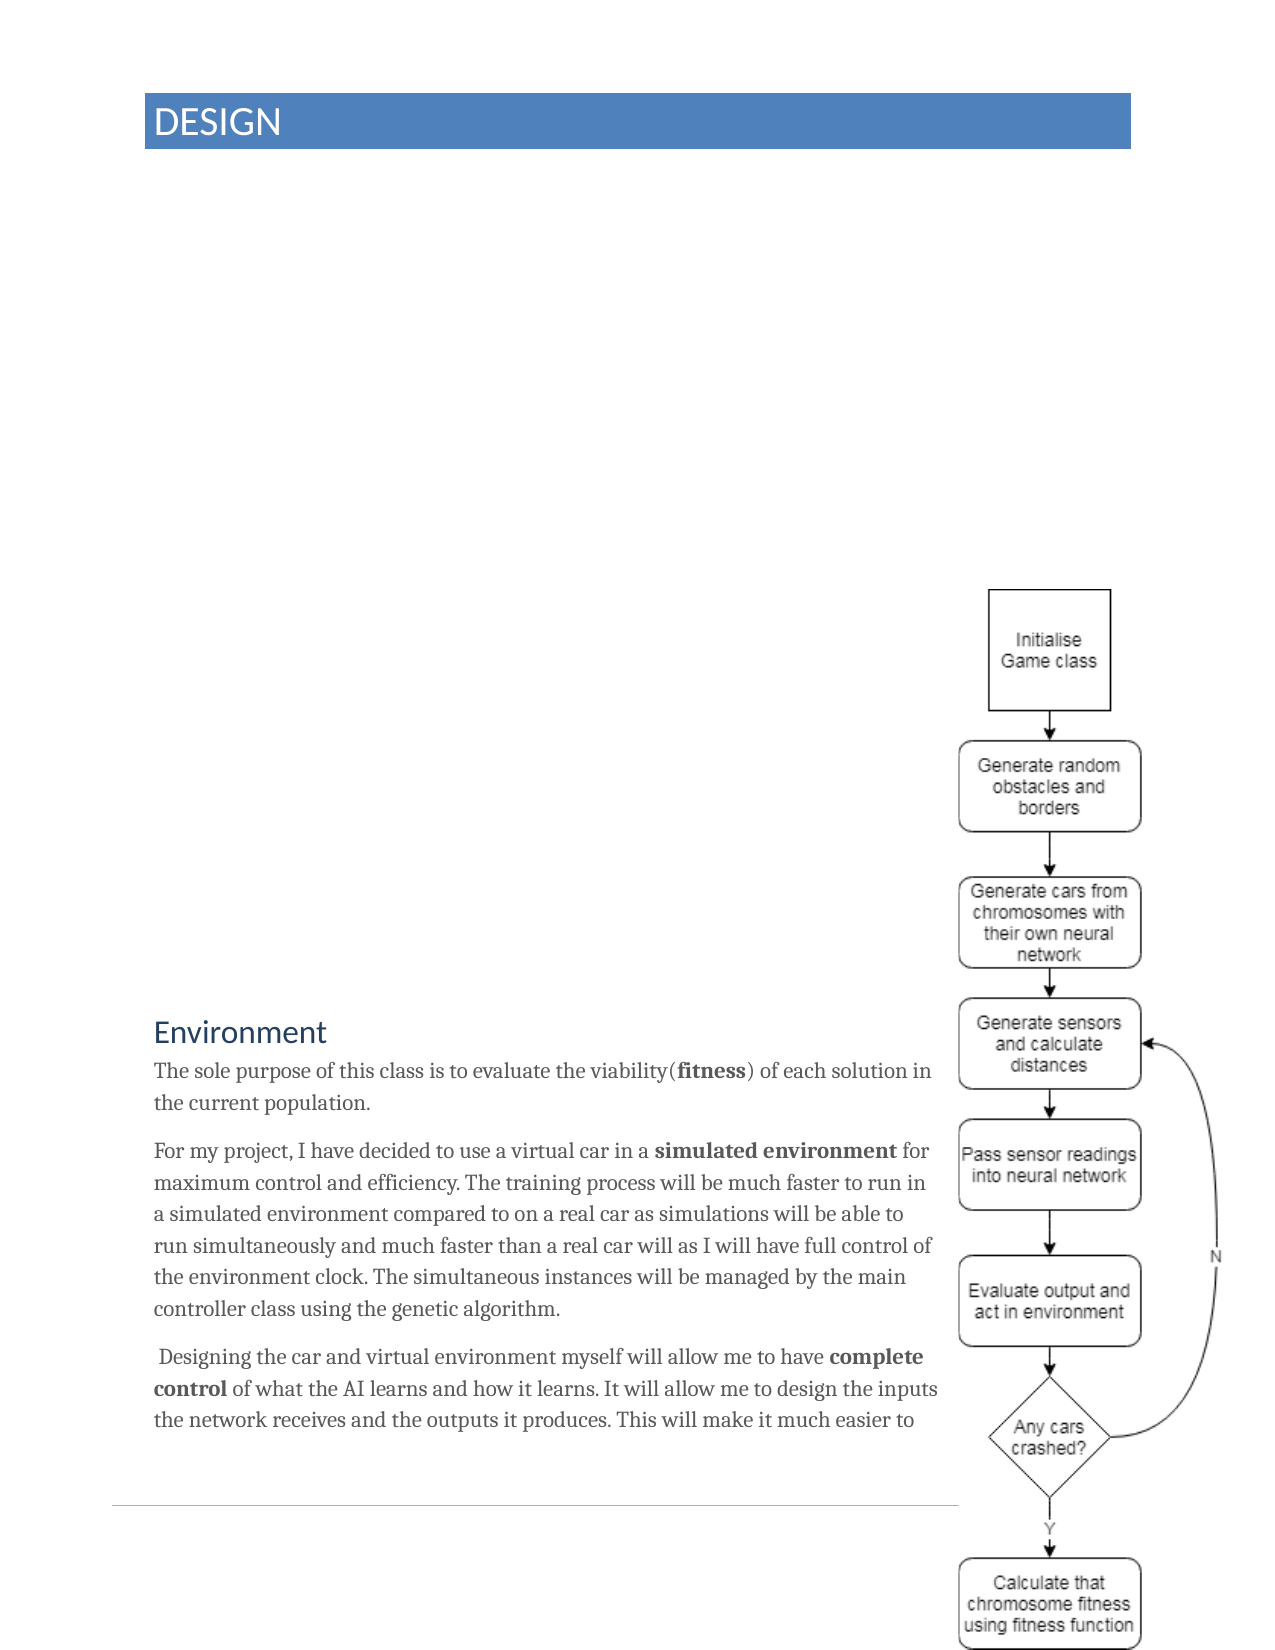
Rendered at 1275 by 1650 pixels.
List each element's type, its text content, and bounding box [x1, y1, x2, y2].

subtitle Environment [153, 1011, 958, 1052]
picture [958, 589, 1224, 1650]
text The sole purpose of this class is to evaluate the viability(fitness) of each solution in the current population. [153, 1058, 958, 1116]
text For my project, I have decided to use a virtual car in a simulated environment for maximum control and efficiency. The training process will be much faster to run in a simulated environment compared to on a real car as simulations will be able to run simultaneously and much faster than a real car will as I will have full control of the environment clock. The simultaneous instances will be managed by the main controller class using the genetic algorithm. [153, 1138, 958, 1322]
